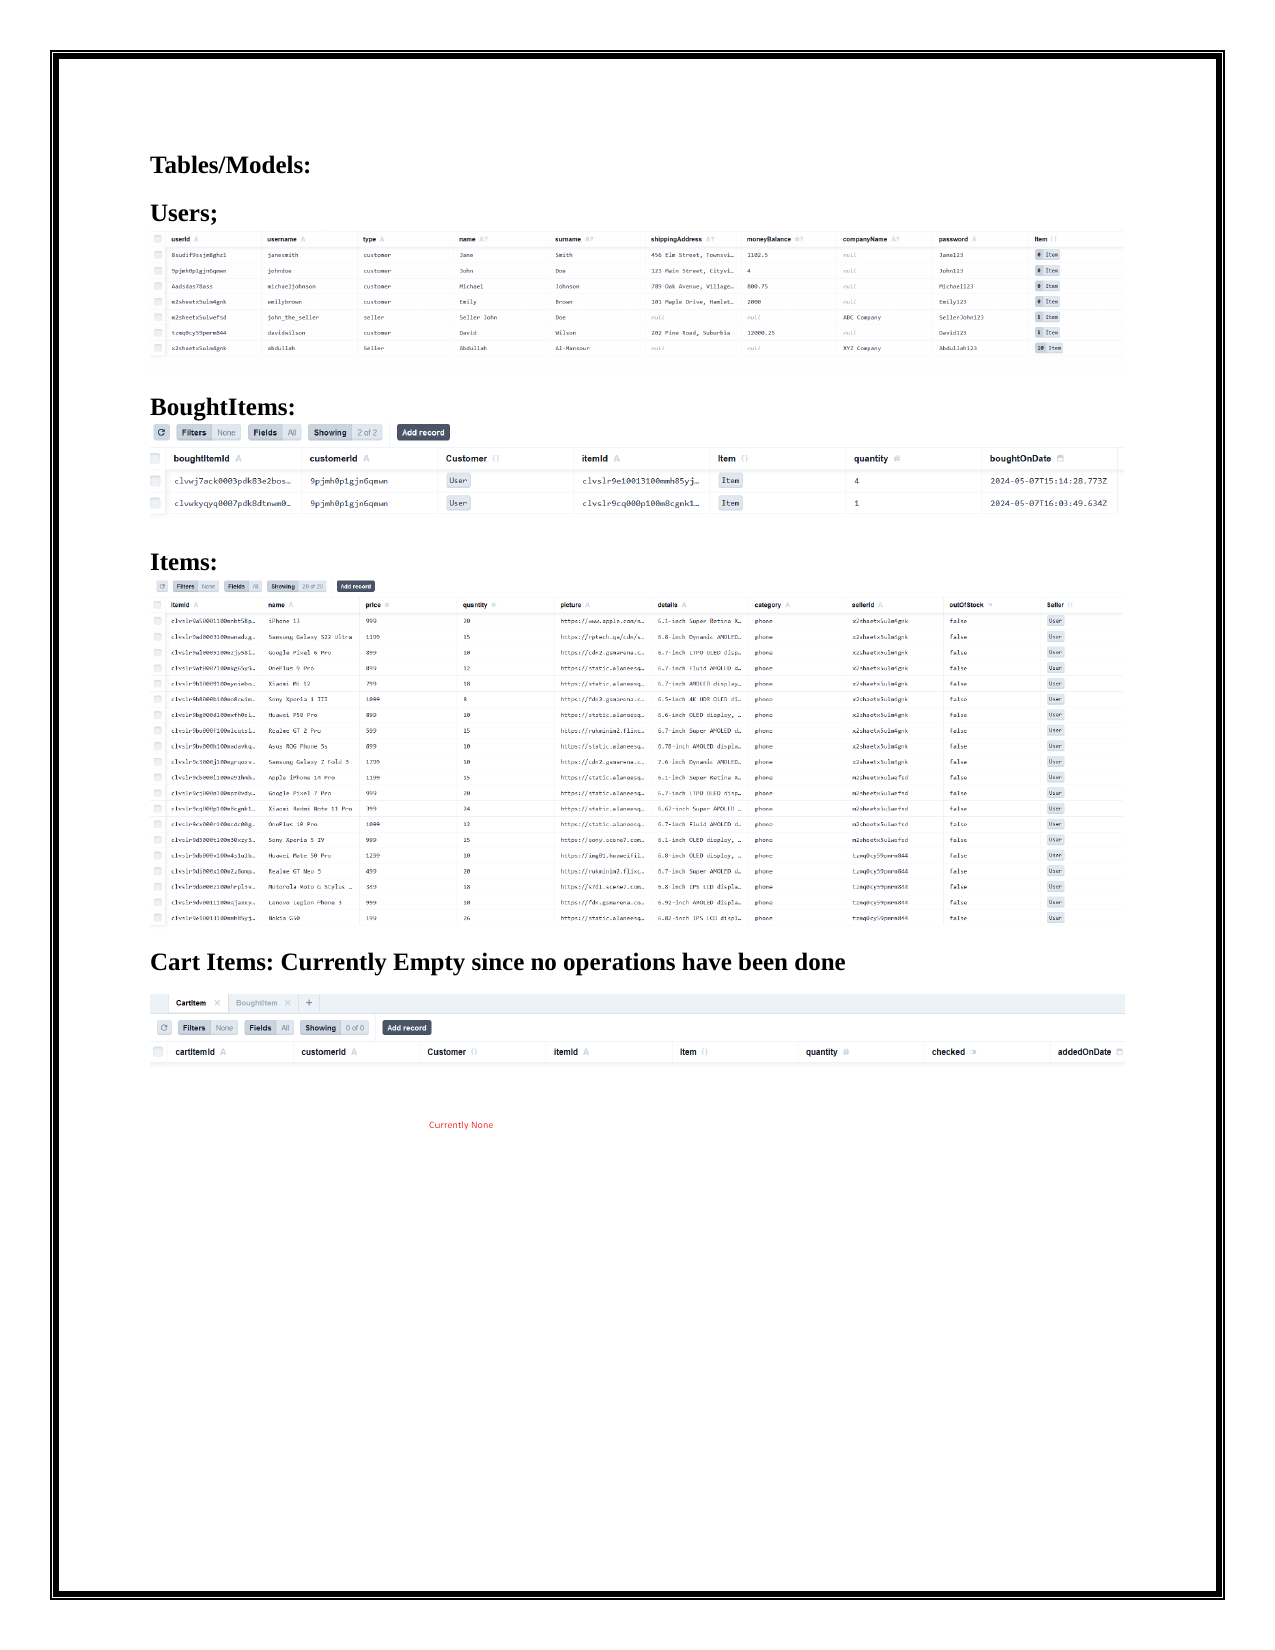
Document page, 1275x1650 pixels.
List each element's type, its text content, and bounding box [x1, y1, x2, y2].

picture [150, 423, 1124, 529]
text Cart Items: Currently Empty since no operations have been done [150, 947, 1125, 976]
picture [150, 994, 1125, 1226]
picture [150, 578, 1123, 929]
text Tables/Models: [150, 150, 1125, 179]
picture [150, 228, 1124, 374]
